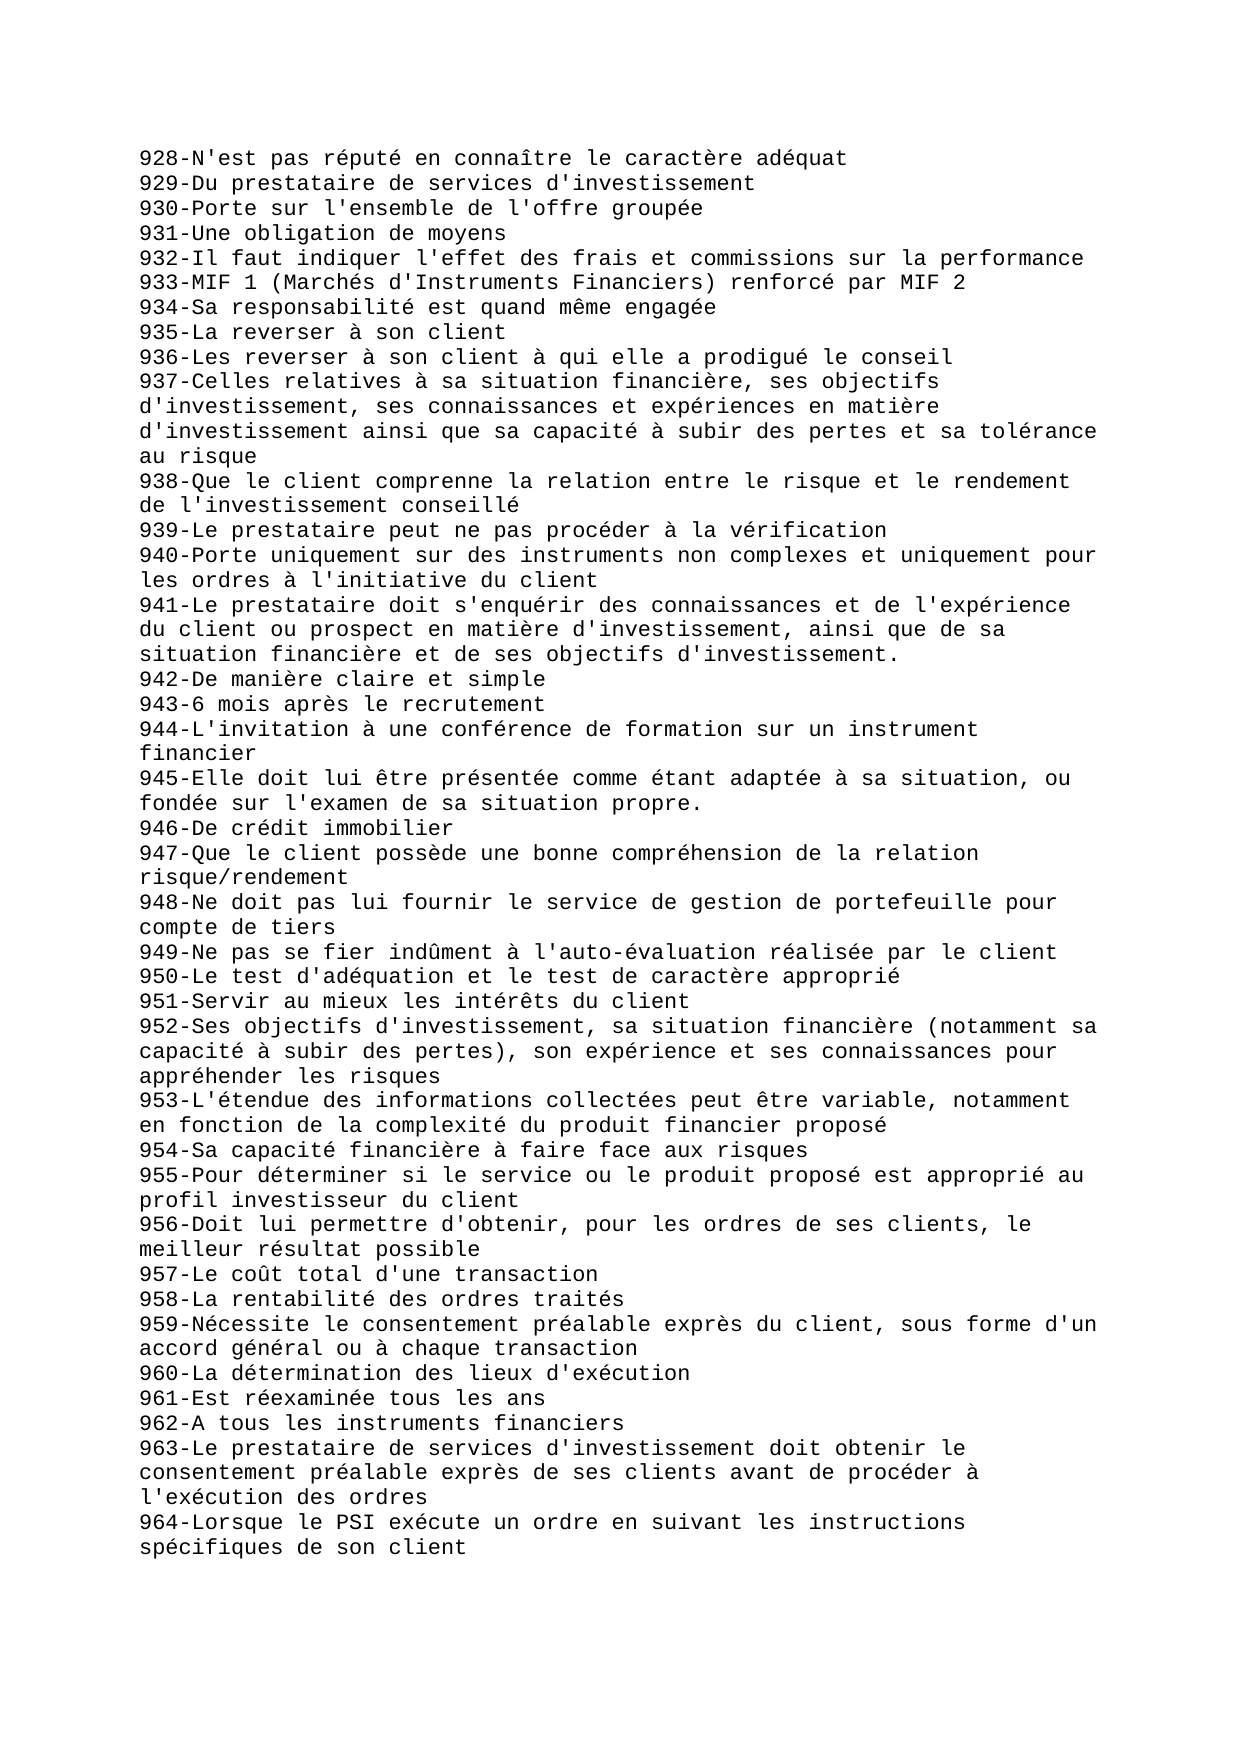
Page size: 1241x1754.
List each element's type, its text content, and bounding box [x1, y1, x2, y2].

text 932-Il faut indiquer l'effet des frais et commissions sur la performance [139, 247, 1101, 272]
text 958-La rentabilité des ordres traités [139, 1288, 1101, 1313]
text 960-La détermination des lieux d'exécution [139, 1362, 1101, 1387]
text 936-Les reverser à son client à qui elle a prodigué le conseil [139, 346, 1101, 371]
text 938-Que le client comprenne la relation entre le risque et le rendement de l'investissement conseillé [139, 470, 1101, 519]
text 944-L'invitation à une conférence de formation sur un instrument financier [139, 718, 1101, 767]
text 948-Ne doit pas lui fournir le service de gestion de portefeuille pour compte de tiers [139, 891, 1101, 941]
text 952-Ses objectifs d'investissement, sa situation financière (notamment sa capacité à subir des pertes), son expérience et ses connaissances pour appréhender les risques [139, 1015, 1101, 1090]
text 951-Servir au mieux les intérêts du client [139, 991, 1101, 1015]
text 939-Le prestataire peut ne pas procéder à la vérification [139, 519, 1101, 544]
text 931-Une obligation de moyens [139, 222, 1101, 247]
text 953-L'étendue des informations collectées peut être variable, notamment en fonction de la complexité du produit financier proposé [139, 1090, 1101, 1139]
text 954-Sa capacité financière à faire face aux risques [139, 1139, 1101, 1164]
text 940-Porte uniquement sur des instruments non complexes et uniquement pour les ordres à l'initiative du client [139, 544, 1101, 594]
text 949-Ne pas se fier indûment à l'auto-évaluation réalisée par le client [139, 941, 1101, 966]
text 959-Nécessite le consentement préalable exprès du client, sous forme d'un accord général ou à chaque transaction [139, 1313, 1101, 1362]
text 928-N'est pas réputé en connaître le caractère adéquat [139, 148, 1101, 172]
text 963-Le prestataire de services d'investissement doit obtenir le consentement préalable exprès de ses clients avant de procéder à l'exécution des ordres [139, 1437, 1101, 1511]
text 946-De crédit immobilier [139, 817, 1101, 842]
text 957-Le coût total d'une transaction [139, 1263, 1101, 1288]
text 947-Que le client possède une bonne compréhension de la relation risque/rendement [139, 842, 1101, 891]
text 937-Celles relatives à sa situation financière, ses objectifs d'investissement, ses connaissances et expériences en matière d'investissement ainsi que sa capacité à subir des pertes et sa tolérance au risque [139, 371, 1101, 470]
text 930-Porte sur l'ensemble de l'offre groupée [139, 197, 1101, 222]
text 934-Sa responsabilité est quand même engagée [139, 296, 1101, 321]
text 943-6 mois après le recrutement [139, 693, 1101, 718]
text 935-La reverser à son client [139, 321, 1101, 346]
text 950-Le test d'adéquation et le test de caractère approprié [139, 966, 1101, 991]
text 942-De manière claire et simple [139, 668, 1101, 693]
text 956-Doit lui permettre d'obtenir, pour les ordres de ses clients, le meilleur résultat possible [139, 1214, 1101, 1263]
text 945-Elle doit lui être présentée comme étant adaptée à sa situation, ou fondée sur l'examen de sa situation propre. [139, 767, 1101, 817]
text 941-Le prestataire doit s'enquérir des connaissances et de l'expérience du client ou prospect en matière d'investissement, ainsi que de sa situation financière et de ses objectifs d'investissement. [139, 594, 1101, 668]
text 929-Du prestataire de services d'investissement [139, 172, 1101, 197]
text 964-Lorsque le PSI exécute un ordre en suivant les instructions spécifiques de son client [139, 1511, 1101, 1561]
text 933-MIF 1 (Marchés d'Instruments Financiers) renforcé par MIF 2 [139, 272, 1101, 296]
text 955-Pour déterminer si le service ou le produit proposé est approprié au profil investisseur du client [139, 1164, 1101, 1214]
text 962-A tous les instruments financiers [139, 1412, 1101, 1437]
text 961-Est réexaminée tous les ans [139, 1387, 1101, 1412]
